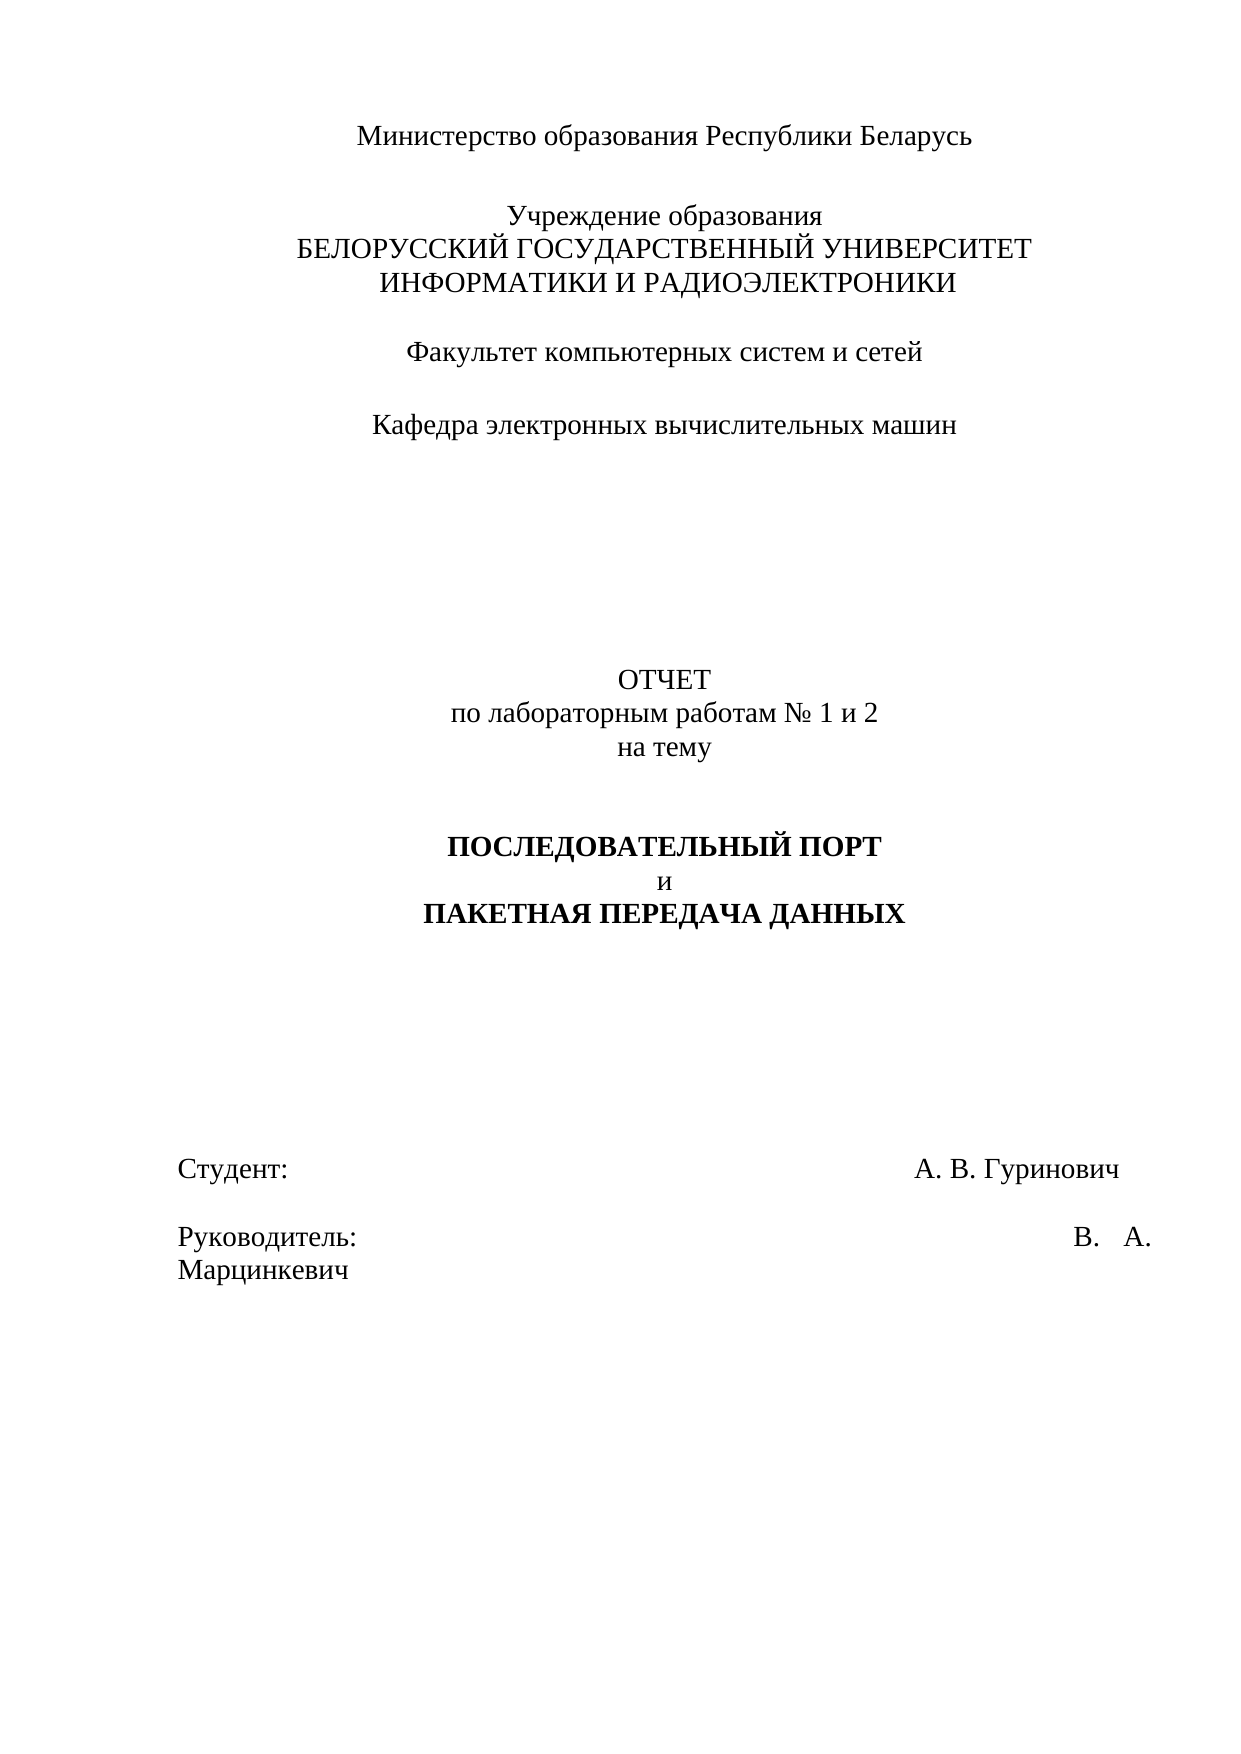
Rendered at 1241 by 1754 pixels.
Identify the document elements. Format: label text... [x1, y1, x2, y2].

text ПОСЛЕДОВАТЕЛЬНЫЙ ПОРТ [177, 829, 1152, 863]
text на тему [177, 729, 1152, 762]
text БЕЛОРУССКИЙ ГОСУДАРСТВЕННЫЙ УНИВЕРСИТЕТ [177, 231, 1152, 265]
text Руководитель: В. А. Марцинкевич [177, 1185, 1152, 1286]
text по лабораторным работам № 1 и 2 [177, 695, 1152, 729]
text Студент: А. В. Гуринович [177, 1118, 1152, 1185]
text ОТЧЕТ [177, 662, 1152, 695]
text ИНФОРМАТИКИ И РАДИОЭЛЕКТРОНИКИ [177, 265, 1152, 298]
text Факультет компьютерных систем и сетей [177, 334, 1152, 368]
text Кафедра электронных вычислительных машин [177, 407, 1152, 440]
text Учреждение образования [177, 198, 1152, 231]
text и [177, 863, 1152, 897]
text ПАКЕТНАЯ ПЕРЕДАЧА ДАННЫХ [177, 897, 1152, 1093]
text Министерство образования Республики Беларусь [177, 118, 1152, 152]
